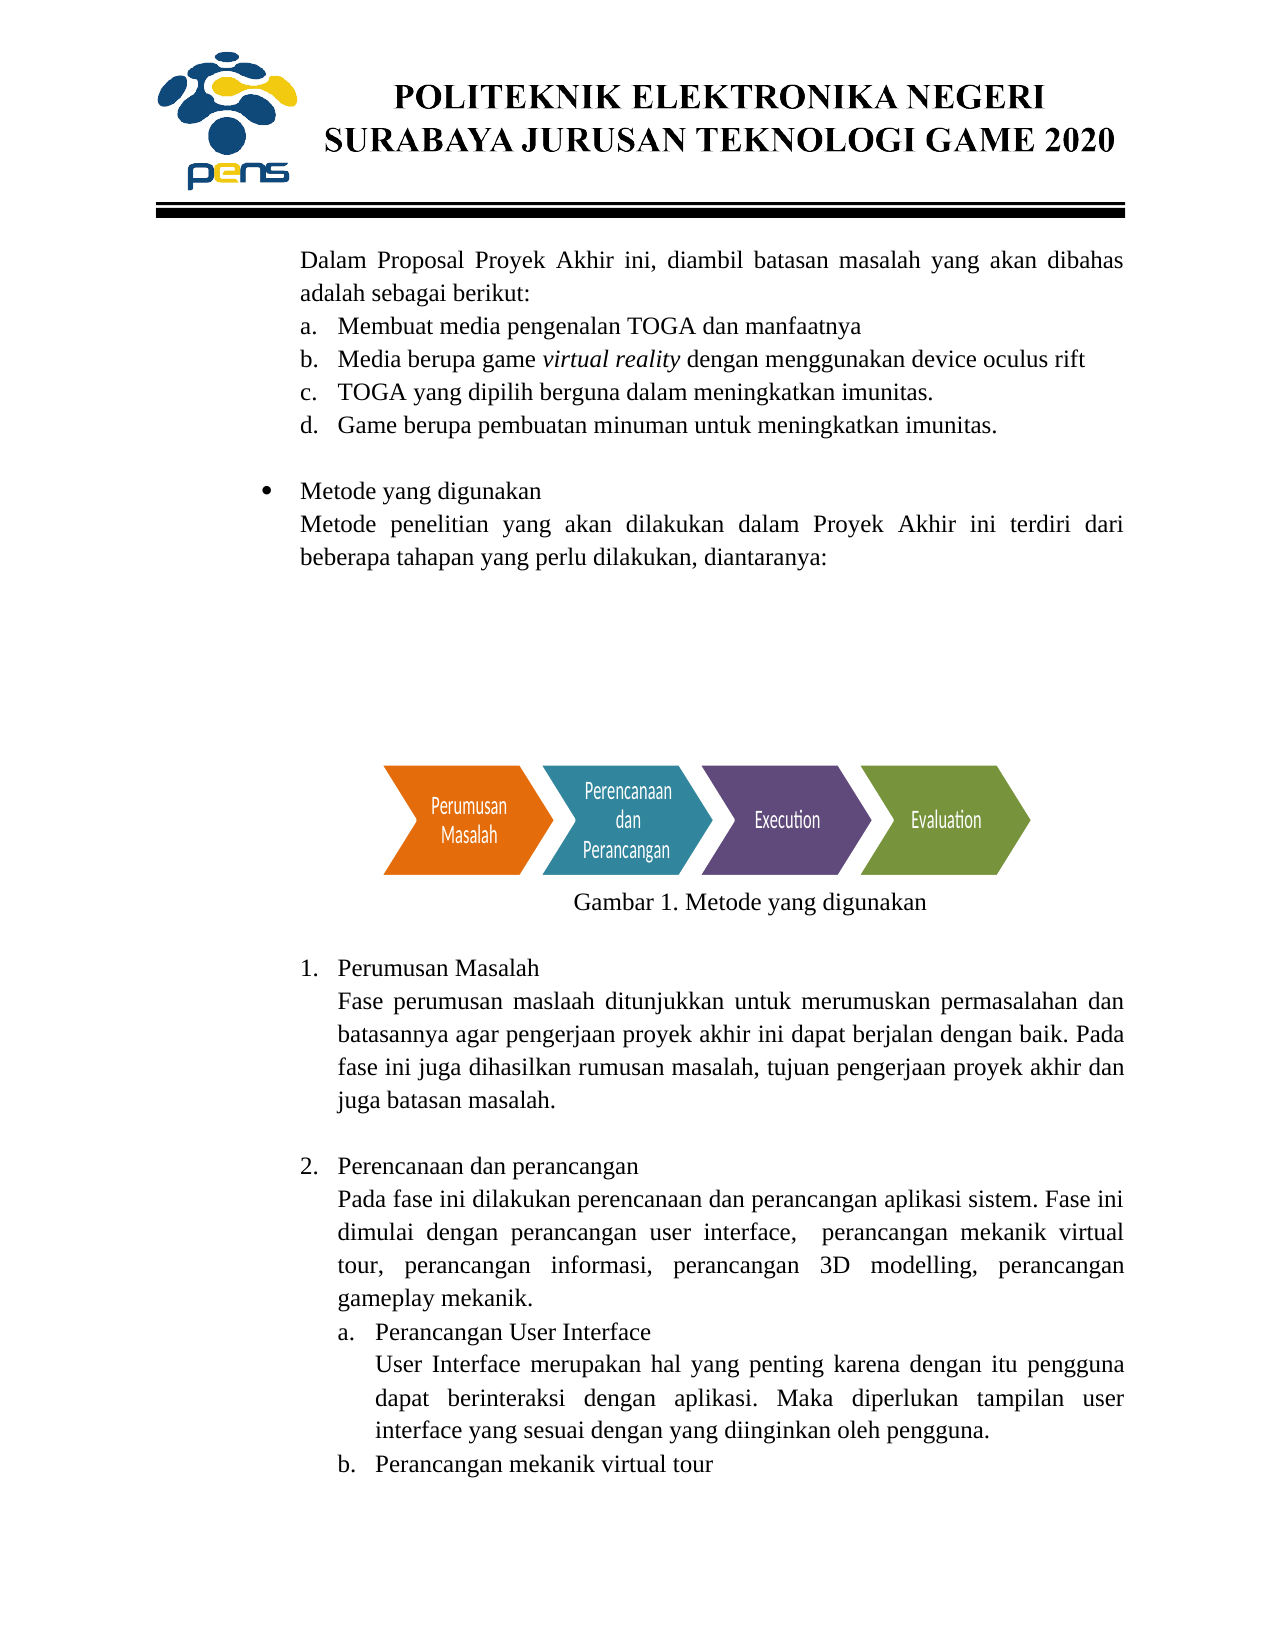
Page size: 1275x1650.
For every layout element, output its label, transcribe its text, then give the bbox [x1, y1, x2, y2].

list Perumusan Masalah [300, 953, 1125, 982]
list Game berupa pembuatan minuman untuk meningkatkan imunitas. [300, 410, 1125, 439]
picture [150, 46, 1125, 218]
list Metode penelitian yang akan dilakukan dalam Proyek Akhir ini terdiri dari beberapa tahapan yang perlu dilakukan, diantaranya: [300, 509, 1125, 571]
list Pada fase ini dilakukan perencanaan dan perancangan aplikasi sistem. Fase ini dimulai dengan perancangan user interface, perancangan mekanik virtual tour, perancangan informasi, perancangan 3D modelling, perancangan gameplay mekanik. [337, 1184, 1125, 1312]
list Gambar 1. Metode yang digunakan [300, 887, 1125, 916]
list Membuat media pengenalan TOGA dan manfaatnya [300, 311, 1125, 340]
list Perencanaan dan perancangan [300, 1151, 1125, 1180]
list TOGA yang dipilih berguna dalam meningkatkan imunitas. [300, 377, 1125, 406]
list Perancangan mekanik virtual tour [337, 1449, 1125, 1477]
list Dalam Proposal Proyek Akhir ini, diambil batasan masalah yang akan dibahas adalah sebagai berikut: [300, 245, 1125, 307]
list Media berupa game virtual reality dengan menggunakan device oculus rift [300, 344, 1125, 373]
list Perancangan User Interface [337, 1317, 1125, 1345]
list User Interface merupakan hal yang penting karena dengan itu pengguna dapat berinteraksi dengan aplikasi. Maka diperlukan tampilan user interface yang sesuai dengan yang diinginkan oleh pengguna. [375, 1349, 1125, 1444]
list Metode yang digunakan [262, 476, 1125, 505]
list Fase perumusan maslaah ditunjukkan untuk merumuskan permasalahan dan batasannya agar pengerjaan proyek akhir ini dapat berjalan dengan baik. Pada fase ini juga dihasilkan rumusan masalah, tujuan pengerjaan proyek akhir dan juga batasan masalah. [337, 986, 1125, 1114]
